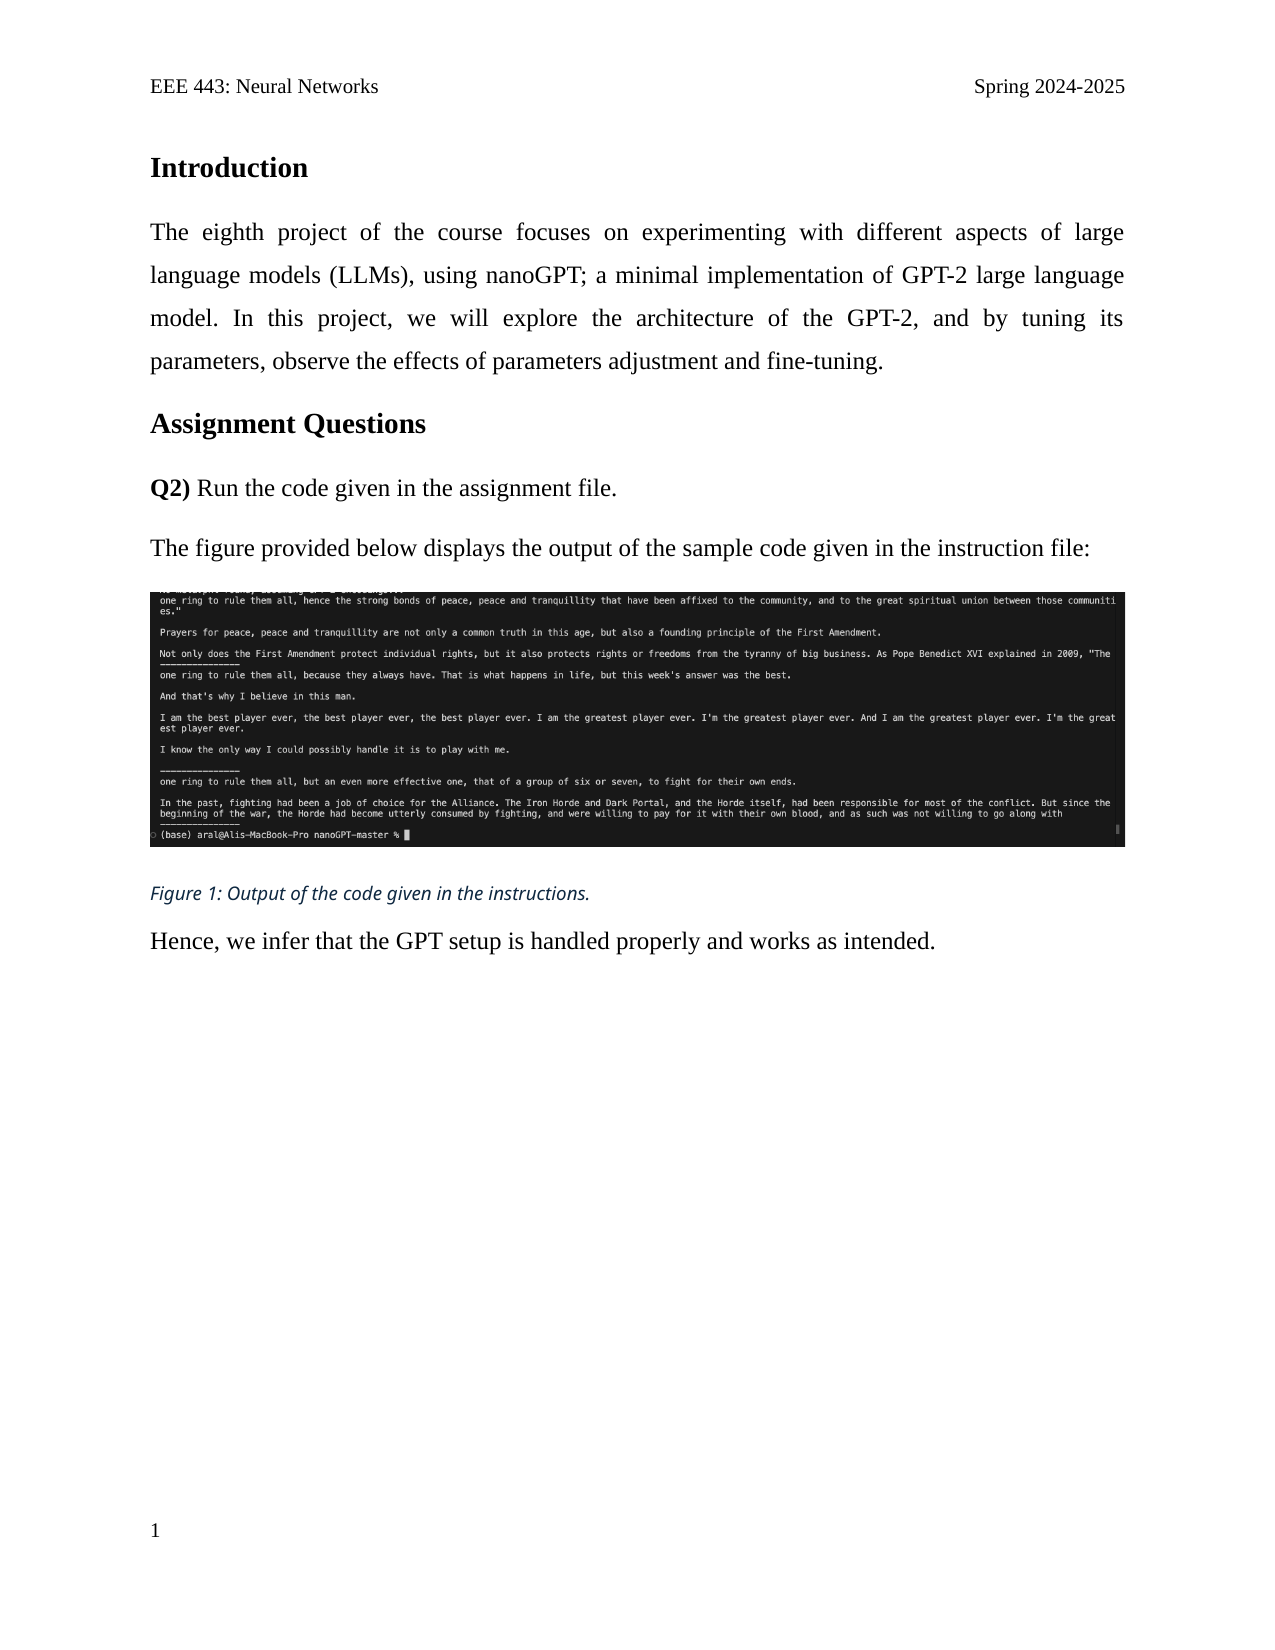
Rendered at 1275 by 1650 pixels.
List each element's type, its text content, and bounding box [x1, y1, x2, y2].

text Assignment Questions [150, 406, 1125, 440]
picture [150, 592, 1125, 847]
text Figure 1: Output of the code given in the instructions. [150, 880, 1125, 906]
text Q2) Run the code given in the assignment file. [150, 473, 1125, 502]
text Introduction [150, 150, 1125, 183]
text Hence, we infer that the GPT setup is handled properly and works as intended. [150, 926, 1125, 955]
text The eighth project of the course focuses on experimenting with different aspects of large language models (LLMs), using nanoGPT; a minimal implementation of GPT-2 large language model. In this project, we will explore the architecture of the GPT-2, and by tuning its parameters, observe the effects of parameters adjustment and fine-tuning. [150, 217, 1125, 375]
text The figure provided below displays the output of the sample code given in the instruction file: [150, 533, 1125, 562]
